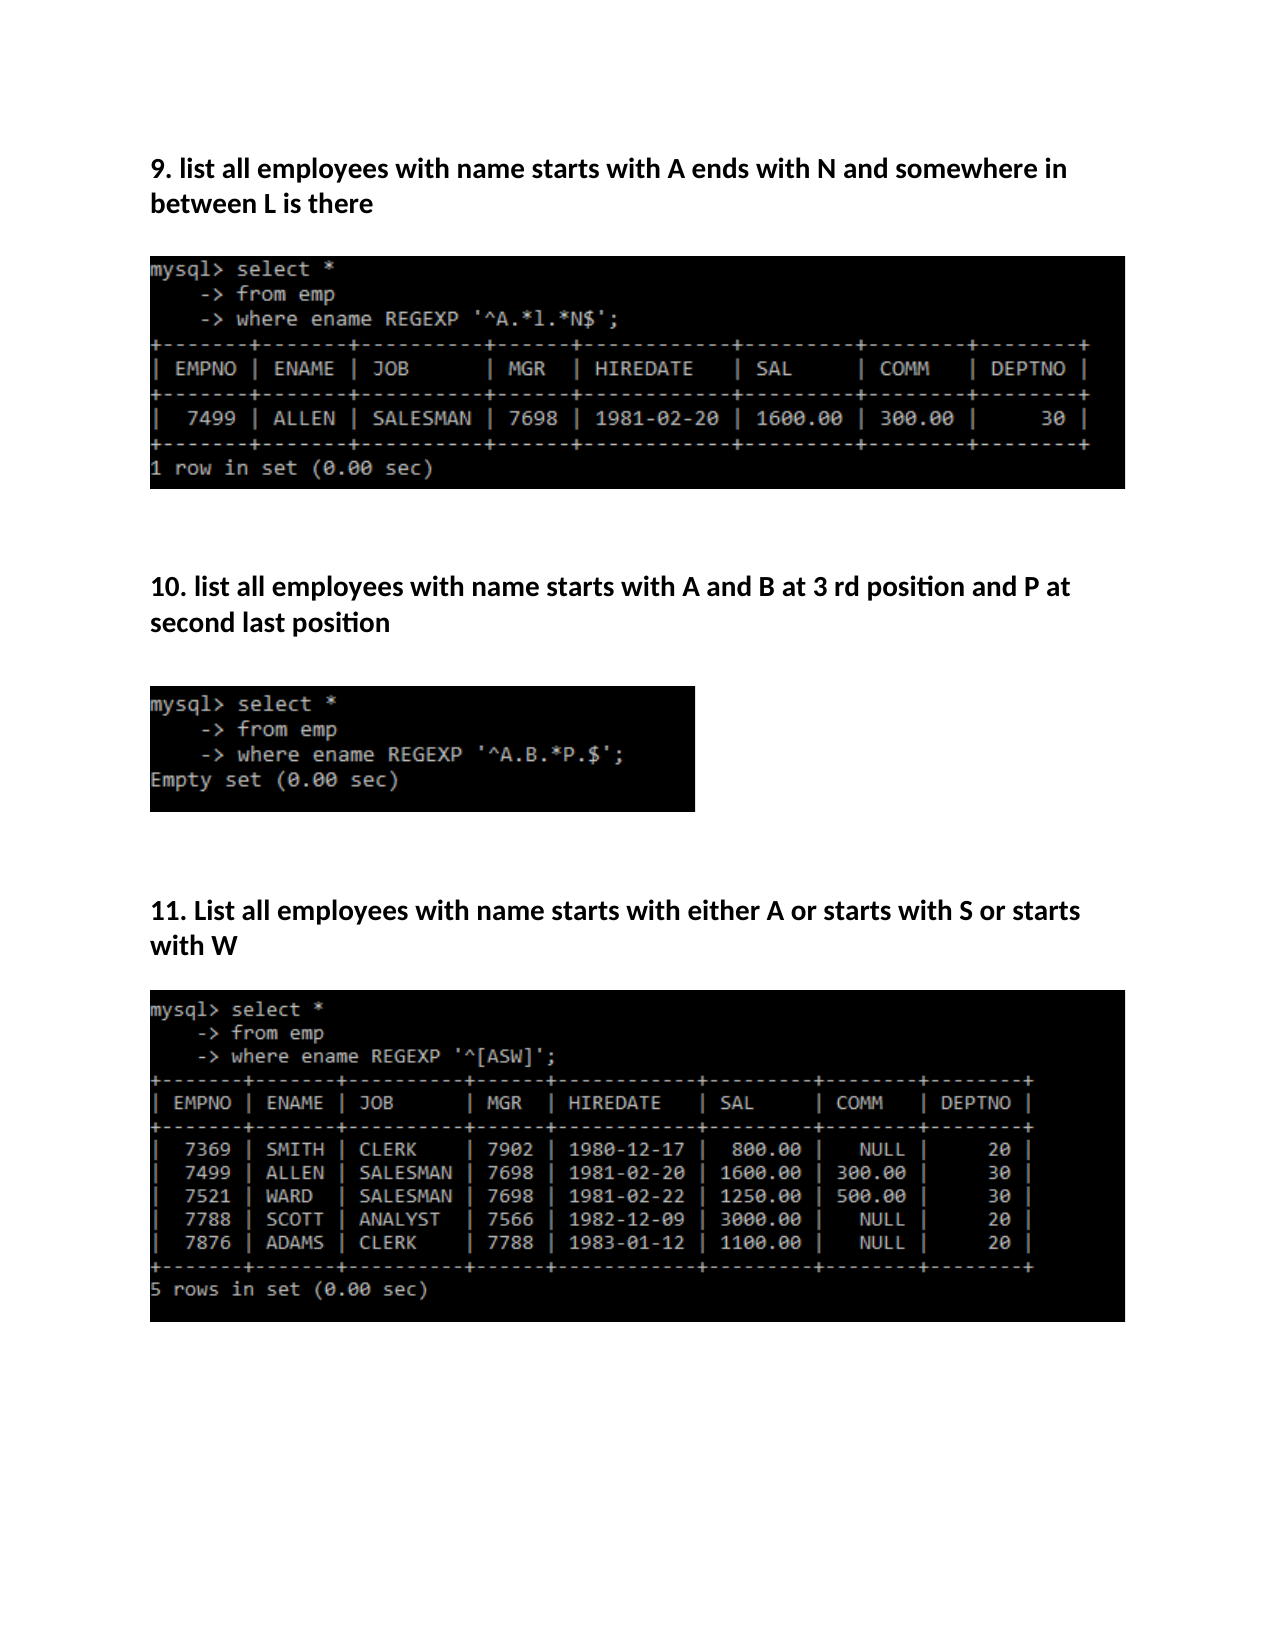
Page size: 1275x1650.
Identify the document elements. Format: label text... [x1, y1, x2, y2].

text 10. list all employees with name starts with A and B at 3 rd position and P at second last position [150, 568, 1125, 640]
text 11. List all employees with name starts with either A or starts with S or starts with W [150, 892, 1125, 963]
picture [150, 256, 1125, 489]
text 9. list all employees with name starts with A ends with N and somewhere in between L is there [150, 150, 1125, 221]
picture [150, 990, 1125, 1322]
picture [150, 686, 696, 812]
